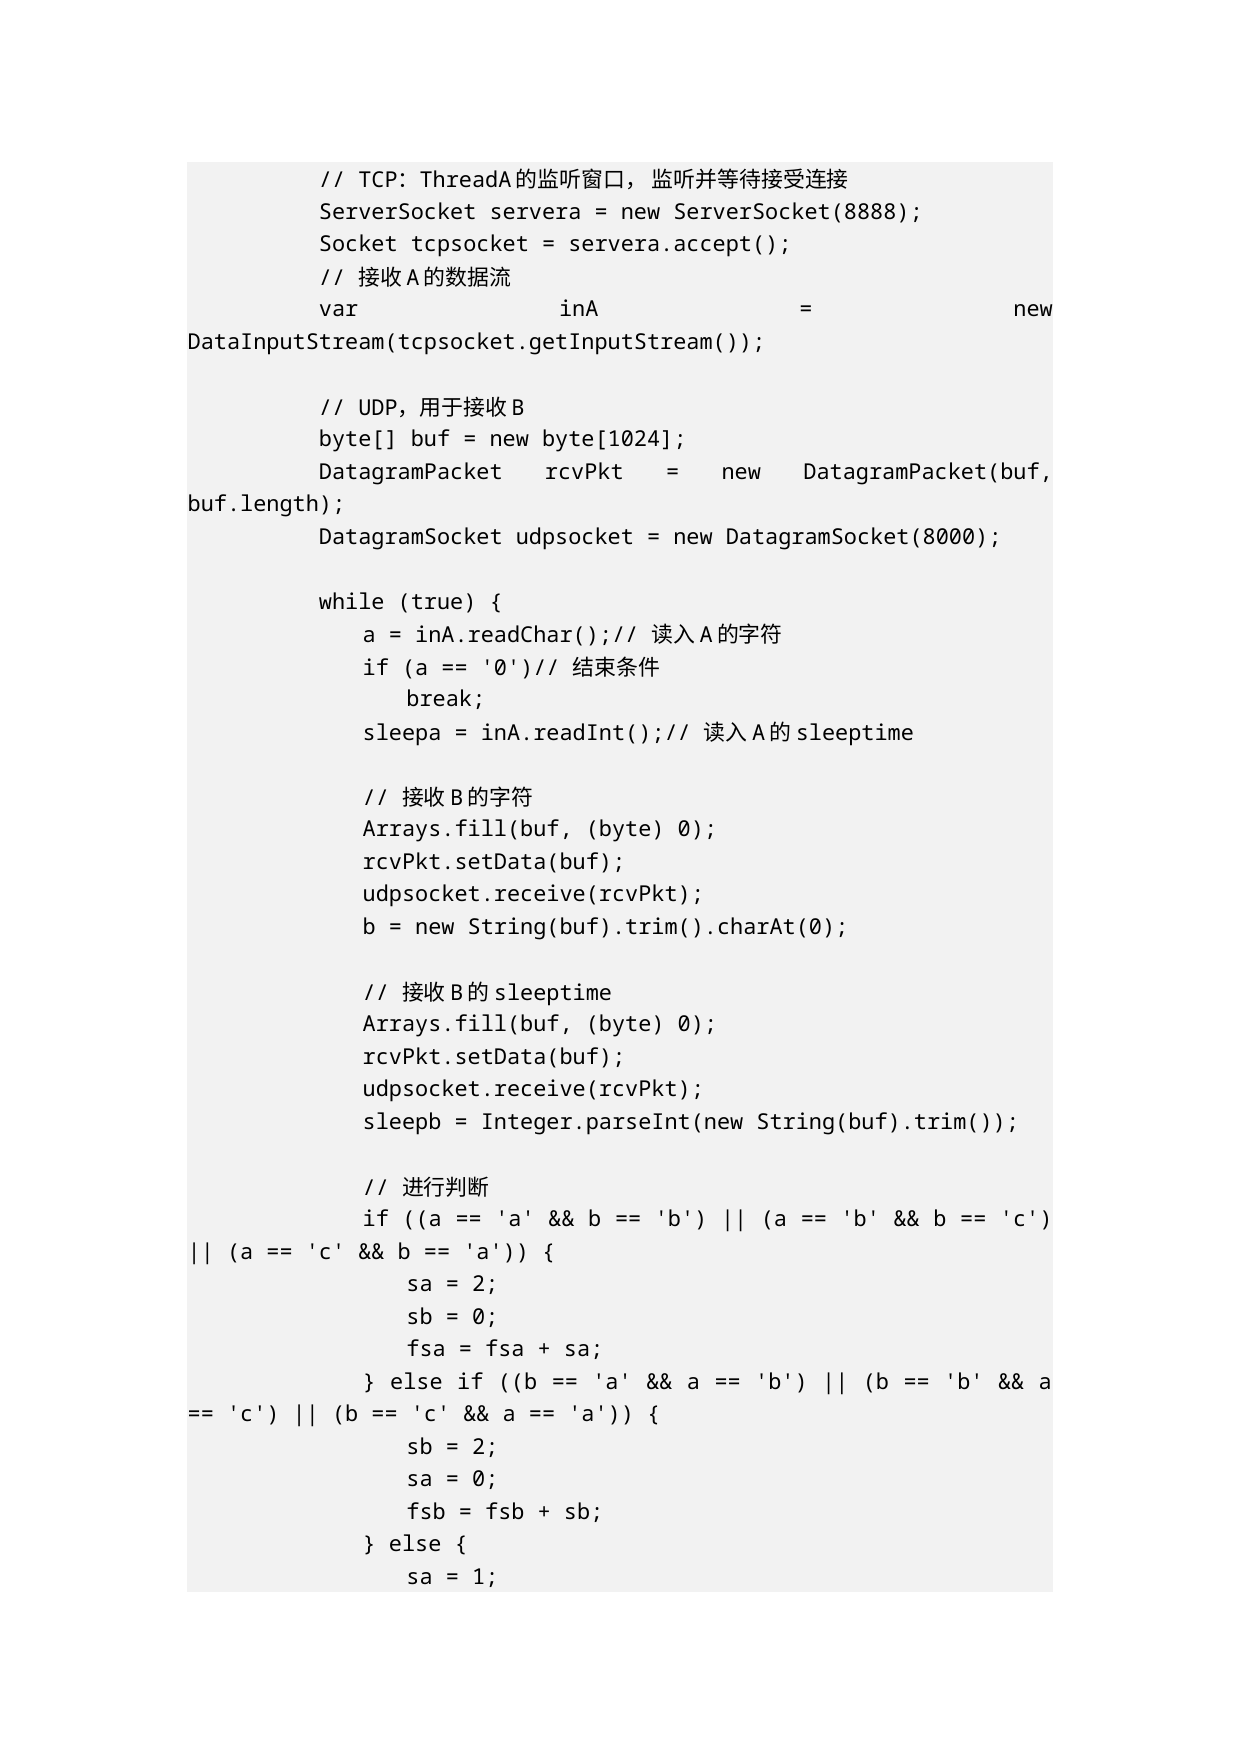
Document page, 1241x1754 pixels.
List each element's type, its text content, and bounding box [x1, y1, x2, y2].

text rcvPkt.setData(buf); [187, 1039, 1053, 1072]
text // 接收B的字符 [187, 779, 1053, 812]
text } else if ((b == 'a' && a == 'b') || (b == 'b' && a == 'c') || (b == 'c' && a == 'a')) { [187, 1364, 1053, 1429]
text sb = 0; [187, 1299, 1053, 1332]
text // UDP，用于接收B [187, 389, 1053, 422]
text sa = 0; [187, 1462, 1053, 1494]
text sa = 2; [187, 1267, 1053, 1299]
text Socket tcpsocket = servera.accept(); [187, 227, 1053, 259]
text sleepb = Integer.parseInt(new String(buf).trim()); [187, 1104, 1053, 1137]
text ServerSocket servera = new ServerSocket(8888); [187, 194, 1053, 227]
text byte[] buf = new byte[1024]; [187, 422, 1053, 454]
text rcvPkt.setData(buf); [187, 844, 1053, 877]
text fsa = fsa + sa; [187, 1332, 1053, 1364]
text // 接收B的sleeptime [187, 974, 1053, 1007]
text Arrays.fill(buf, (byte) 0); [187, 812, 1053, 844]
text Arrays.fill(buf, (byte) 0); [187, 1007, 1053, 1039]
text udpsocket.receive(rcvPkt); [187, 1072, 1053, 1104]
text sa = 1; [187, 1559, 1053, 1592]
text DatagramSocket udpsocket = new DatagramSocket(8000); [187, 519, 1053, 552]
text sb = 2; [187, 1429, 1053, 1462]
text sleepa = inA.readInt();// 读入A的sleeptime [187, 714, 1053, 747]
text udpsocket.receive(rcvPkt); [187, 877, 1053, 909]
text } else { [187, 1527, 1053, 1559]
text DatagramPacket rcvPkt = new DatagramPacket(buf, buf.length); [187, 454, 1053, 519]
text break; [187, 682, 1053, 714]
text // 进行判断 [187, 1169, 1053, 1202]
text // 接收A的数据流 [187, 259, 1053, 292]
text a = inA.readChar();// 读入A的字符 [187, 617, 1053, 649]
text fsb = fsb + sb; [187, 1494, 1053, 1527]
text if ((a == 'a' && b == 'b') || (a == 'b' && b == 'c') || (a == 'c' && b == 'a')) { [187, 1202, 1053, 1267]
text if (a == '0')// 结束条件 [187, 649, 1053, 682]
text // TCP：ThreadA的监听窗口， 监听并等待接受连接 [187, 162, 1053, 194]
text while (true) { [187, 584, 1053, 617]
text b = new String(buf).trim().charAt(0); [187, 909, 1053, 942]
text var inA = new DataInputStream(tcpsocket.getInputStream()); [187, 292, 1053, 357]
